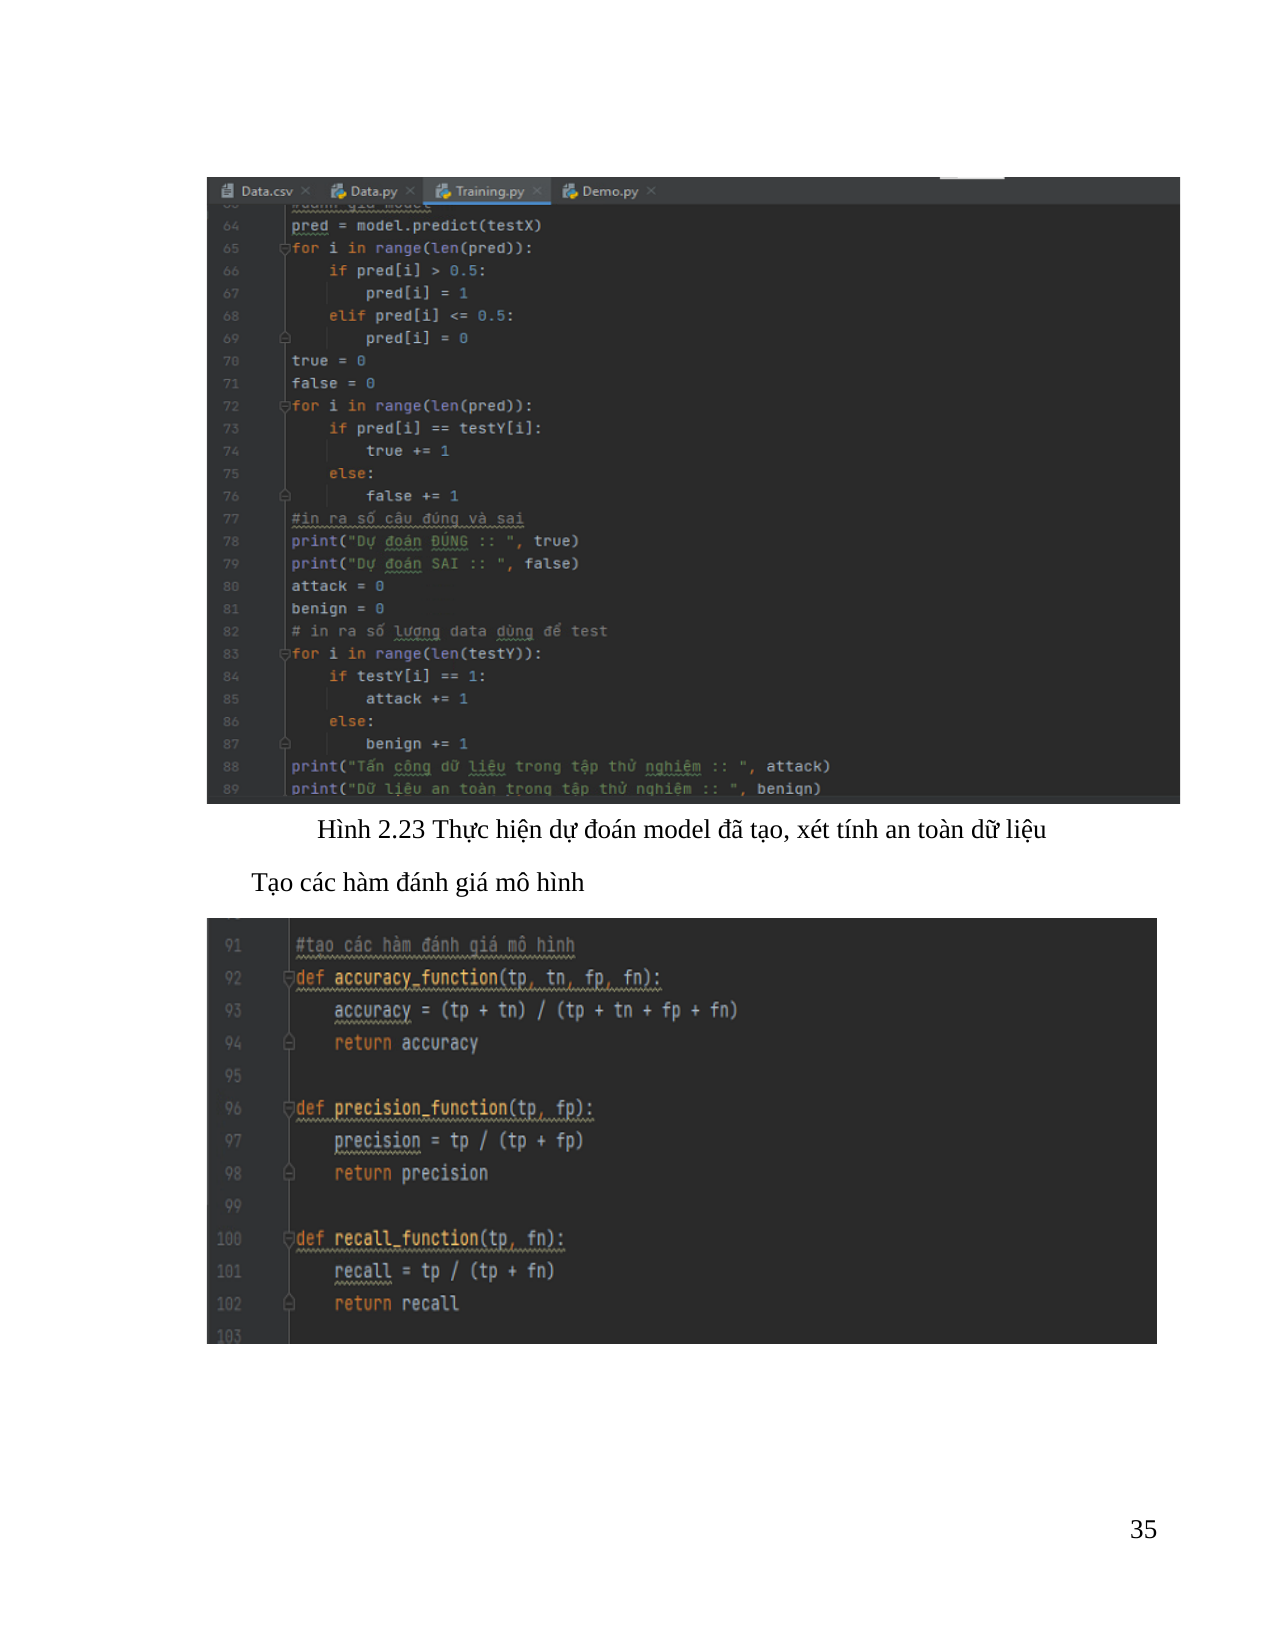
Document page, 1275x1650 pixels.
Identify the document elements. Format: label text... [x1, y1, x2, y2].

picture [206, 177, 1181, 804]
picture [206, 918, 1157, 1344]
list Tạo các hàm đánh giá mô hình [207, 866, 1157, 897]
text Hình 2.23 Thực hiện dự đoán model đã tạo, xét tính an toàn dữ liệu [207, 813, 1157, 844]
